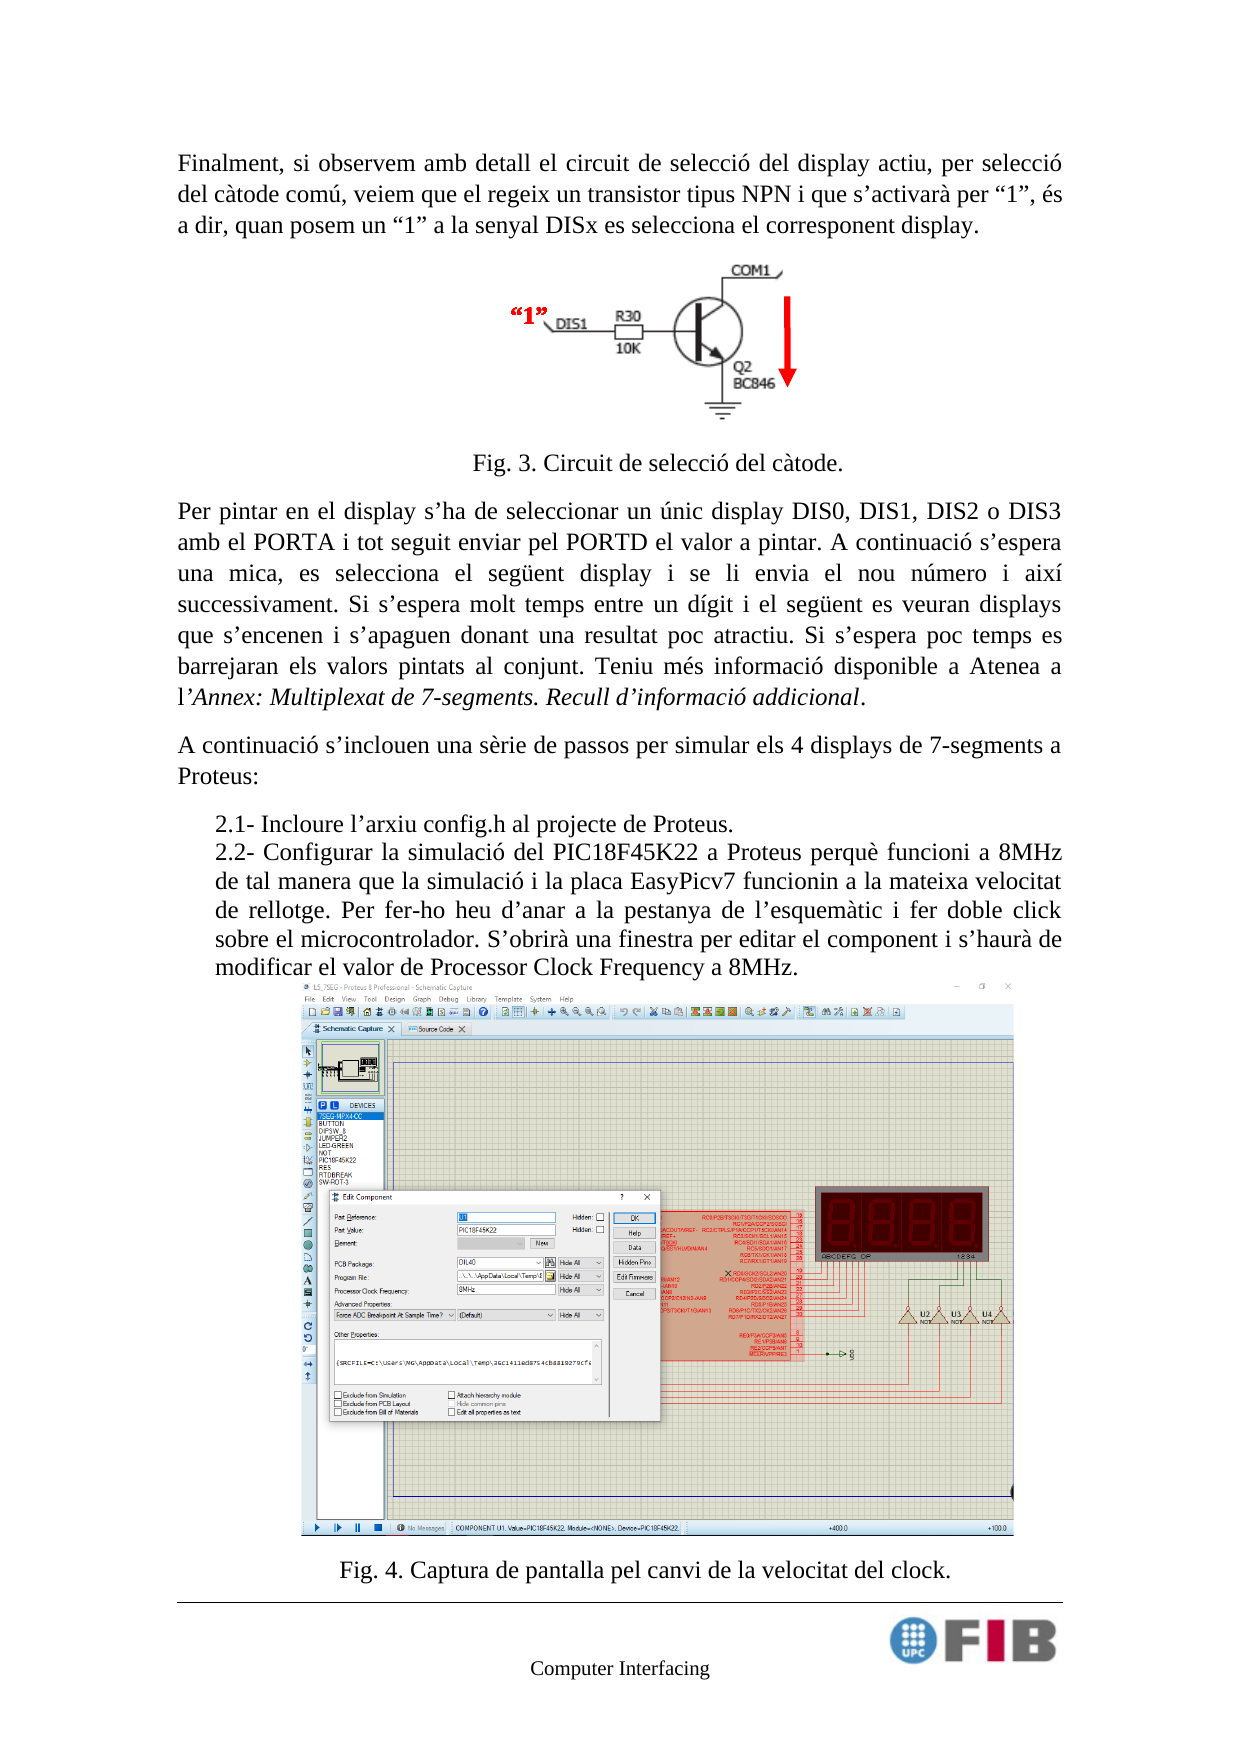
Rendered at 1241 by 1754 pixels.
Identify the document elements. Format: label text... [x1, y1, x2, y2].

picture [301, 981, 1014, 1536]
text A continuació s’inclouen una sèrie de passos per simular els 4 displays de 7-segments a Proteus: [177, 730, 1063, 790]
text Per pintar en el display s’ha de seleccionar un únic display DIS0, DIS1, DIS2 o DIS3 amb el PORTA i tot seguit enviar pel PORTD el valor a pintar. A continuació s’espera una mica, es selecciona el següent display i se li envia el nou número i així successivament. Si s’espera molt temps entre un dígit i el següent es veuran displays que s’encenen i s’apaguen donant una resultat poc atractiu. Si s’espera poc temps es barrejaran els valors pintats al conjunt. Teniu més informació disponible a Atenea a l’Annex: Multiplexat de 7-segments. Recull d’informació addicional. [177, 496, 1063, 711]
text Fig. 3. Circuit de selecció del càtode. [398, 448, 1063, 477]
picture [889, 1605, 1063, 1676]
text 2.1- Incloure l’arxiu config.h al projecte de Proteus. [215, 809, 1063, 837]
text Fig. 4. Captura de pantalla pel canvi de la velocitat del clock. [177, 1555, 1063, 1584]
text Finalment, si observem amb detall el circuit de selecció del display actiu, per selecció del càtode comú, veiem que el regeix un transistor tipus NPN i que s’activarà per “1”, és a dir, quan posem un “1” a la senyal DISx es selecciona el corresponent display. [177, 148, 1063, 238]
text 2.2- Configurar la simulació del PIC18F45K22 a Proteus perquè funcioni a 8MHz de tal manera que la simulació i la placa EasyPicv7 funcionin a la mateixa velocitat de rellotge. Per fer-ho heu d’anar a la pestanya de l’esquemàtic i fer doble click sobre el microcontrolador. S’obrirà una finestra per editar el component i s’haurà de modificar el valor de Processor Clock Frequency a 8MHz. [215, 837, 1063, 981]
picture [543, 242, 783, 438]
